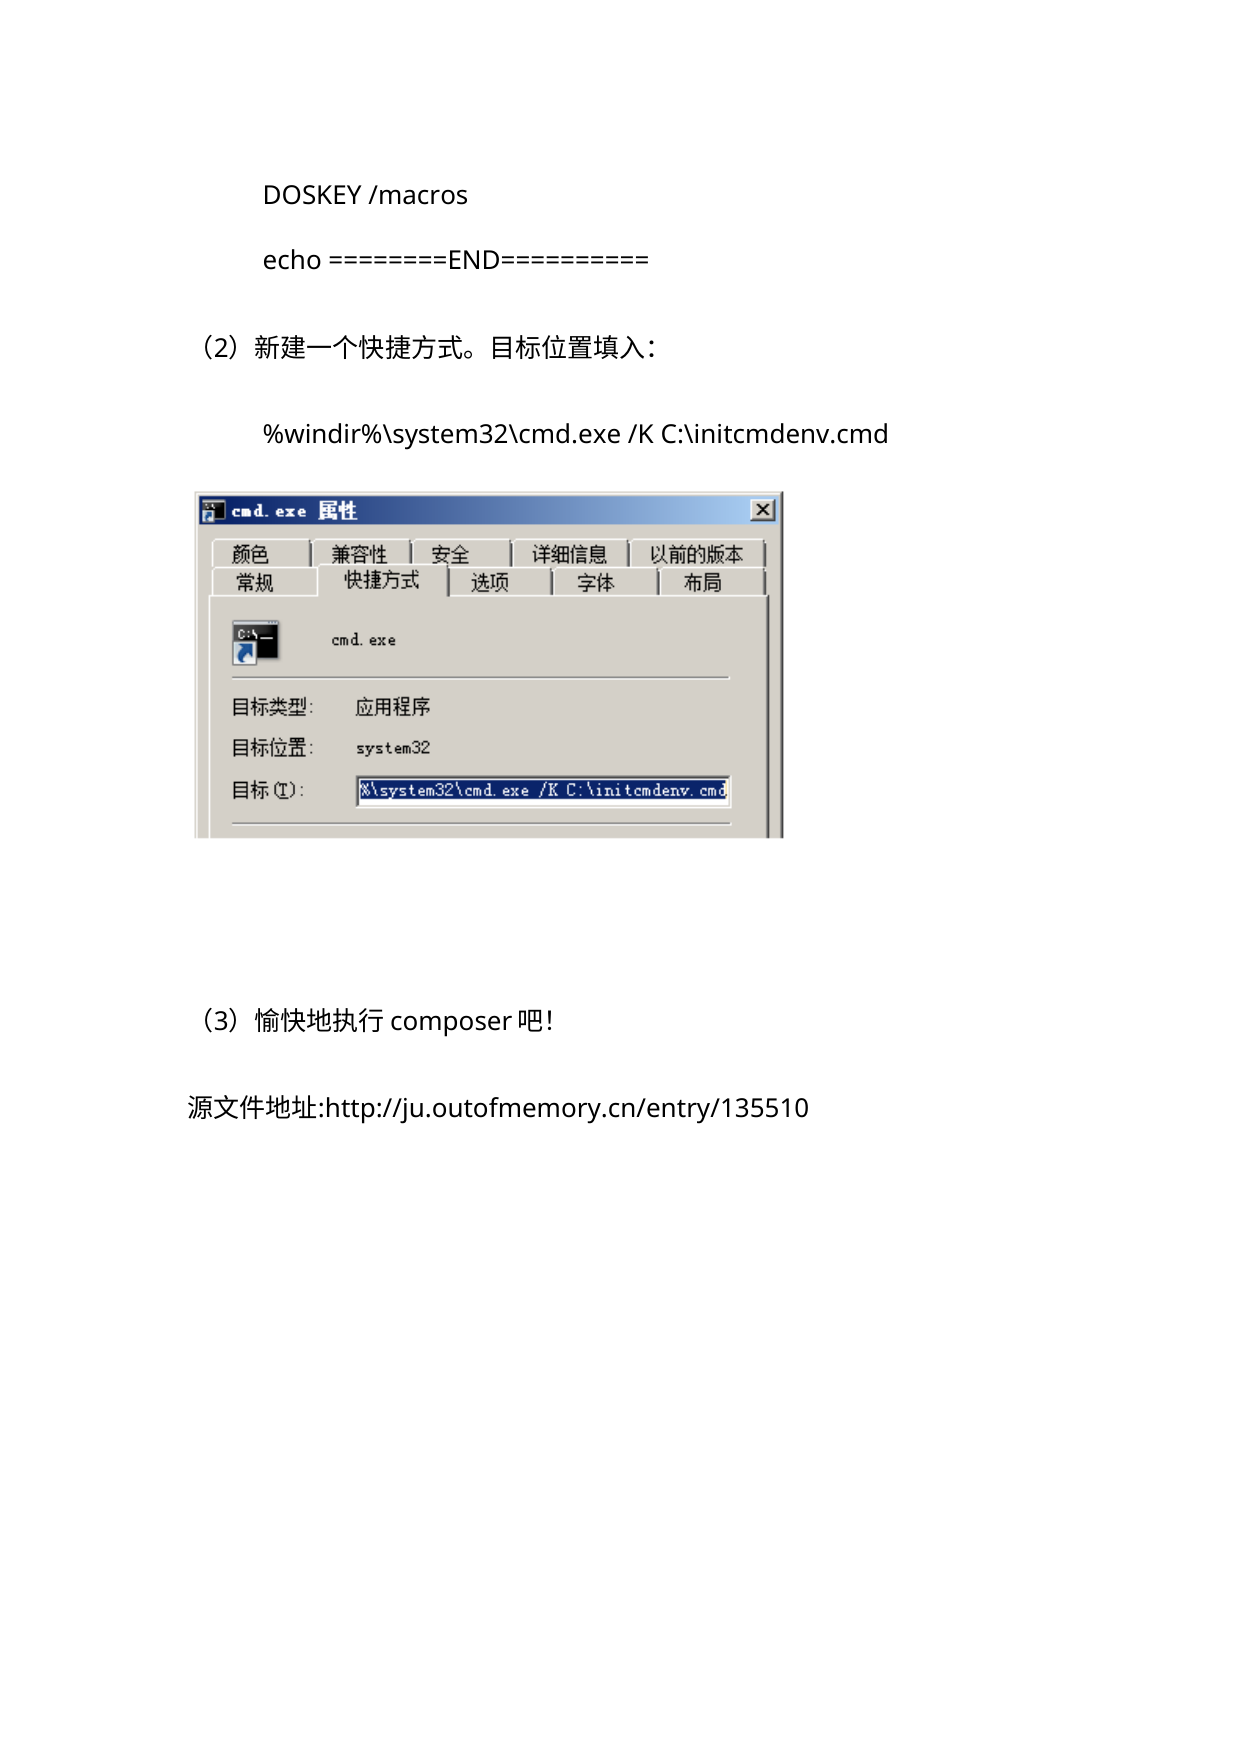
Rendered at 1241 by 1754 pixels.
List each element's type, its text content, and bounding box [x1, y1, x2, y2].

picture [187, 487, 793, 851]
list 源文件地址:http://ju.outofmemory.cn/entry/135510 [187, 1073, 1053, 1138]
text %windir%\system32\cmd.exe /K C:\initcmdenv.cmd [262, 401, 978, 466]
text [262, 162, 978, 292]
text （2）新建一个快捷方式。目标位置填入： [187, 314, 1053, 379]
list 愉快地执行composer吧！ [187, 986, 1053, 1051]
